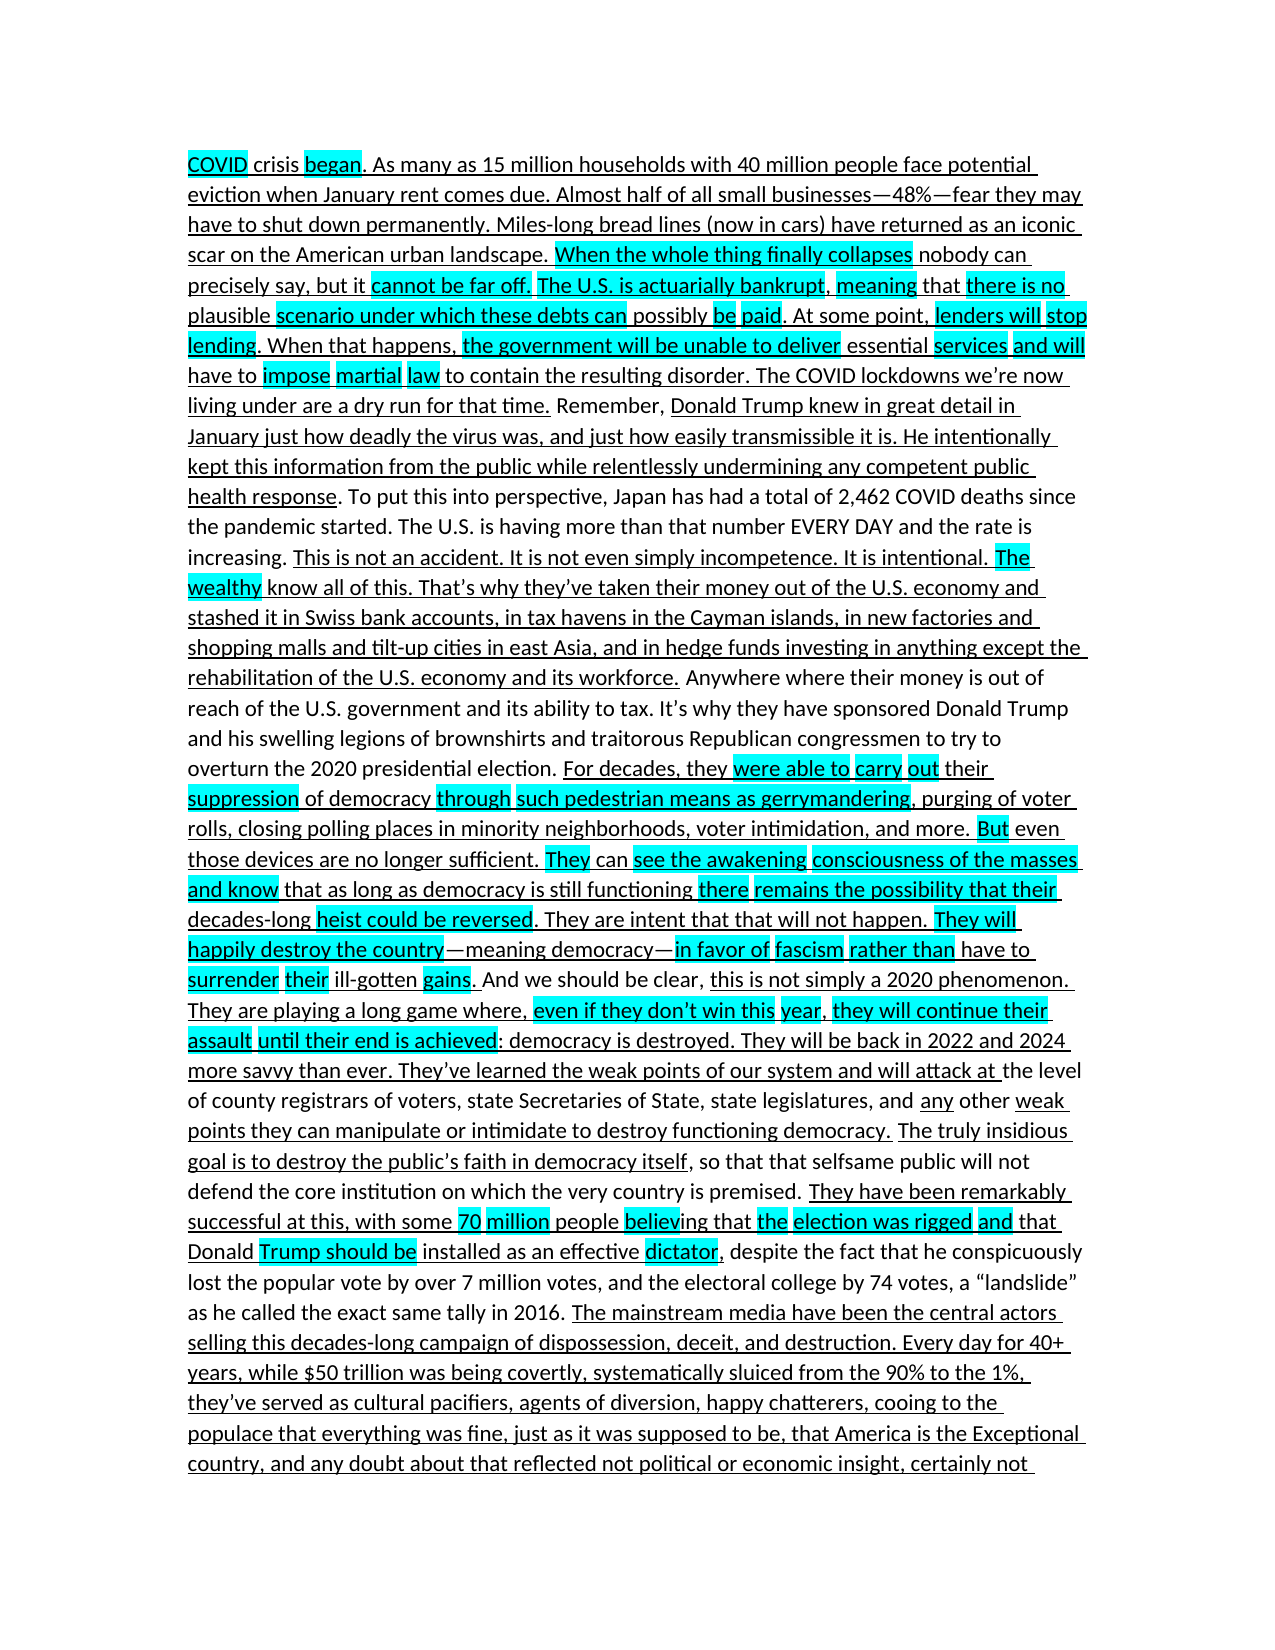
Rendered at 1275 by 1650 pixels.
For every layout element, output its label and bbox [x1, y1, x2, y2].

text [187, 326, 1087, 657]
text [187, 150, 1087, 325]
text [187, 658, 1087, 1477]
